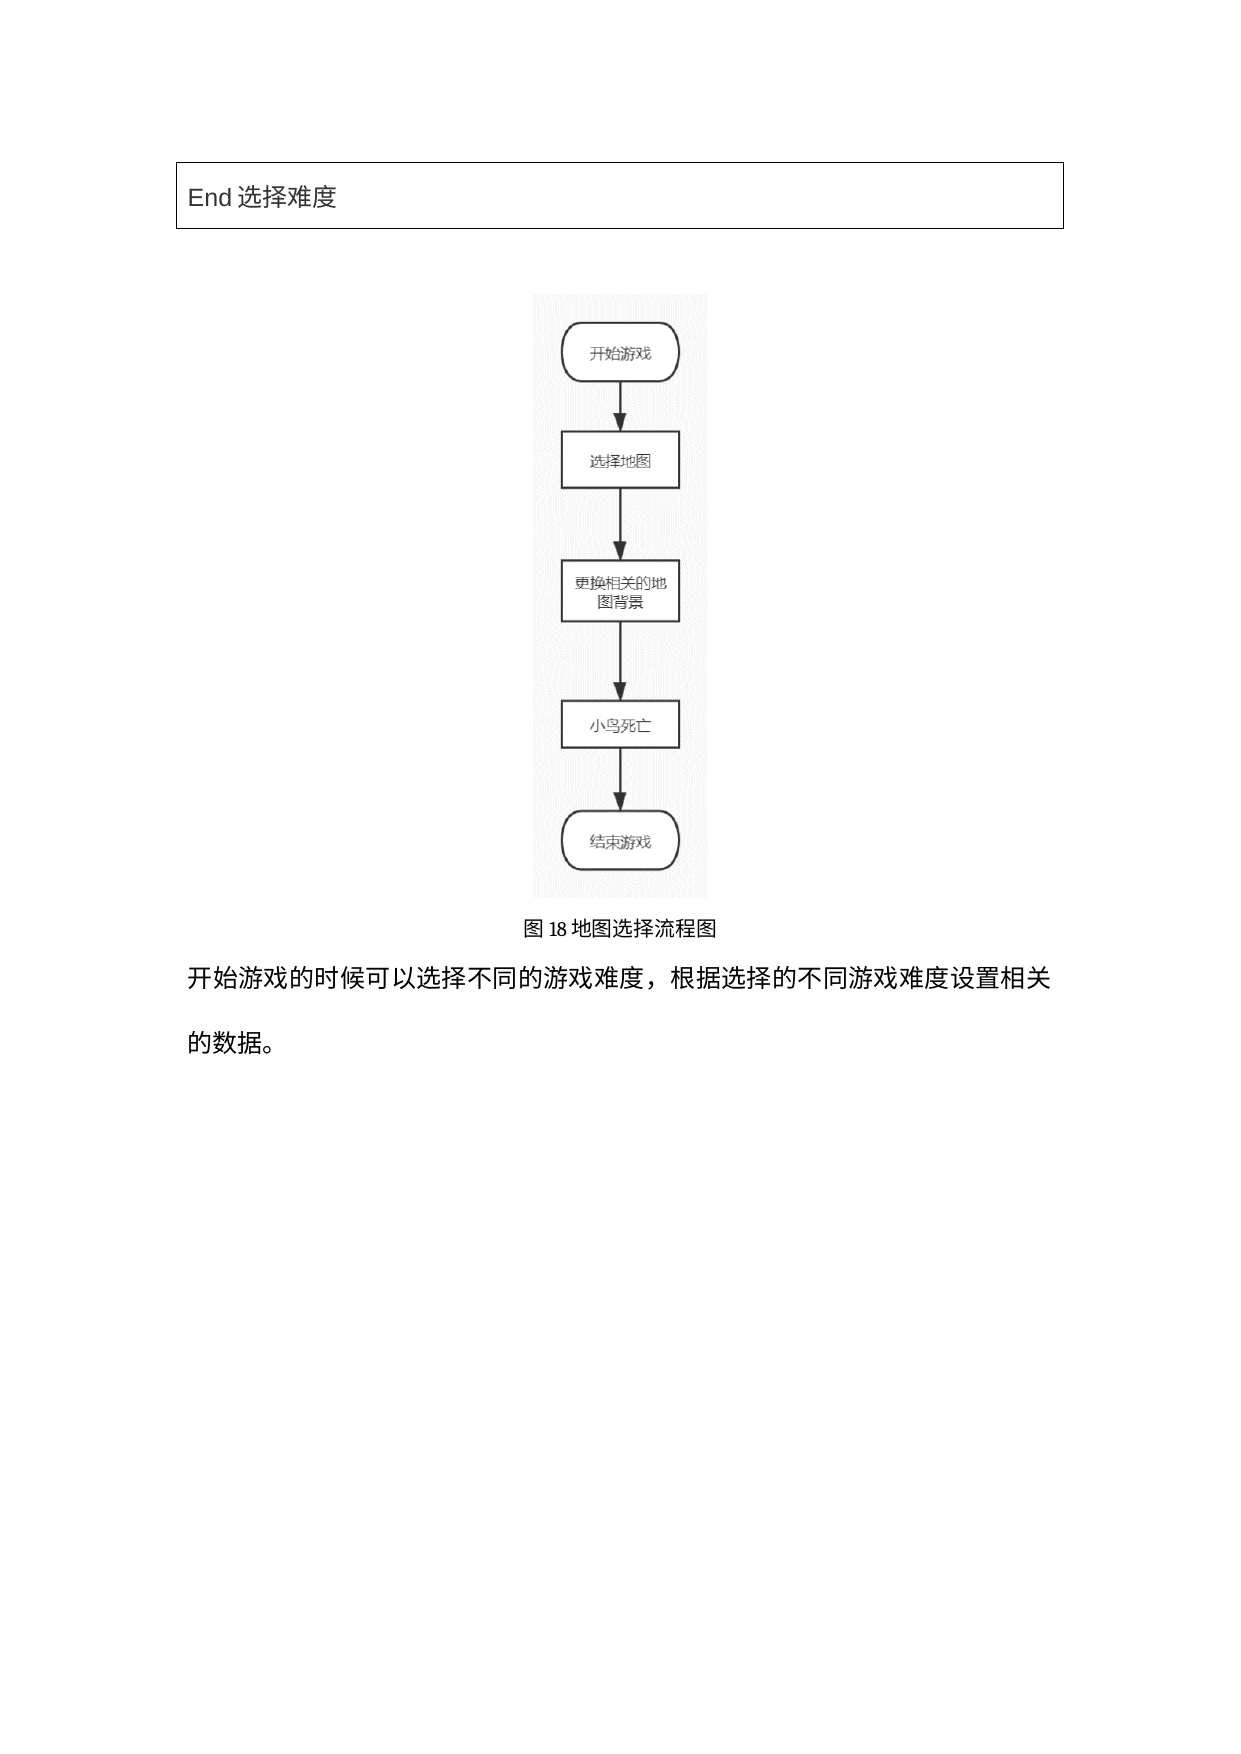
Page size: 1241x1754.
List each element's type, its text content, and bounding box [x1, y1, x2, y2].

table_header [177, 163, 1063, 228]
text 开始游戏的时候可以选择不同的游戏难度，根据选择的不同游戏难度设置相关的数据。 [187, 944, 1053, 1074]
picture [532, 294, 708, 898]
text 图 18地图选择流程图 [187, 912, 1053, 944]
